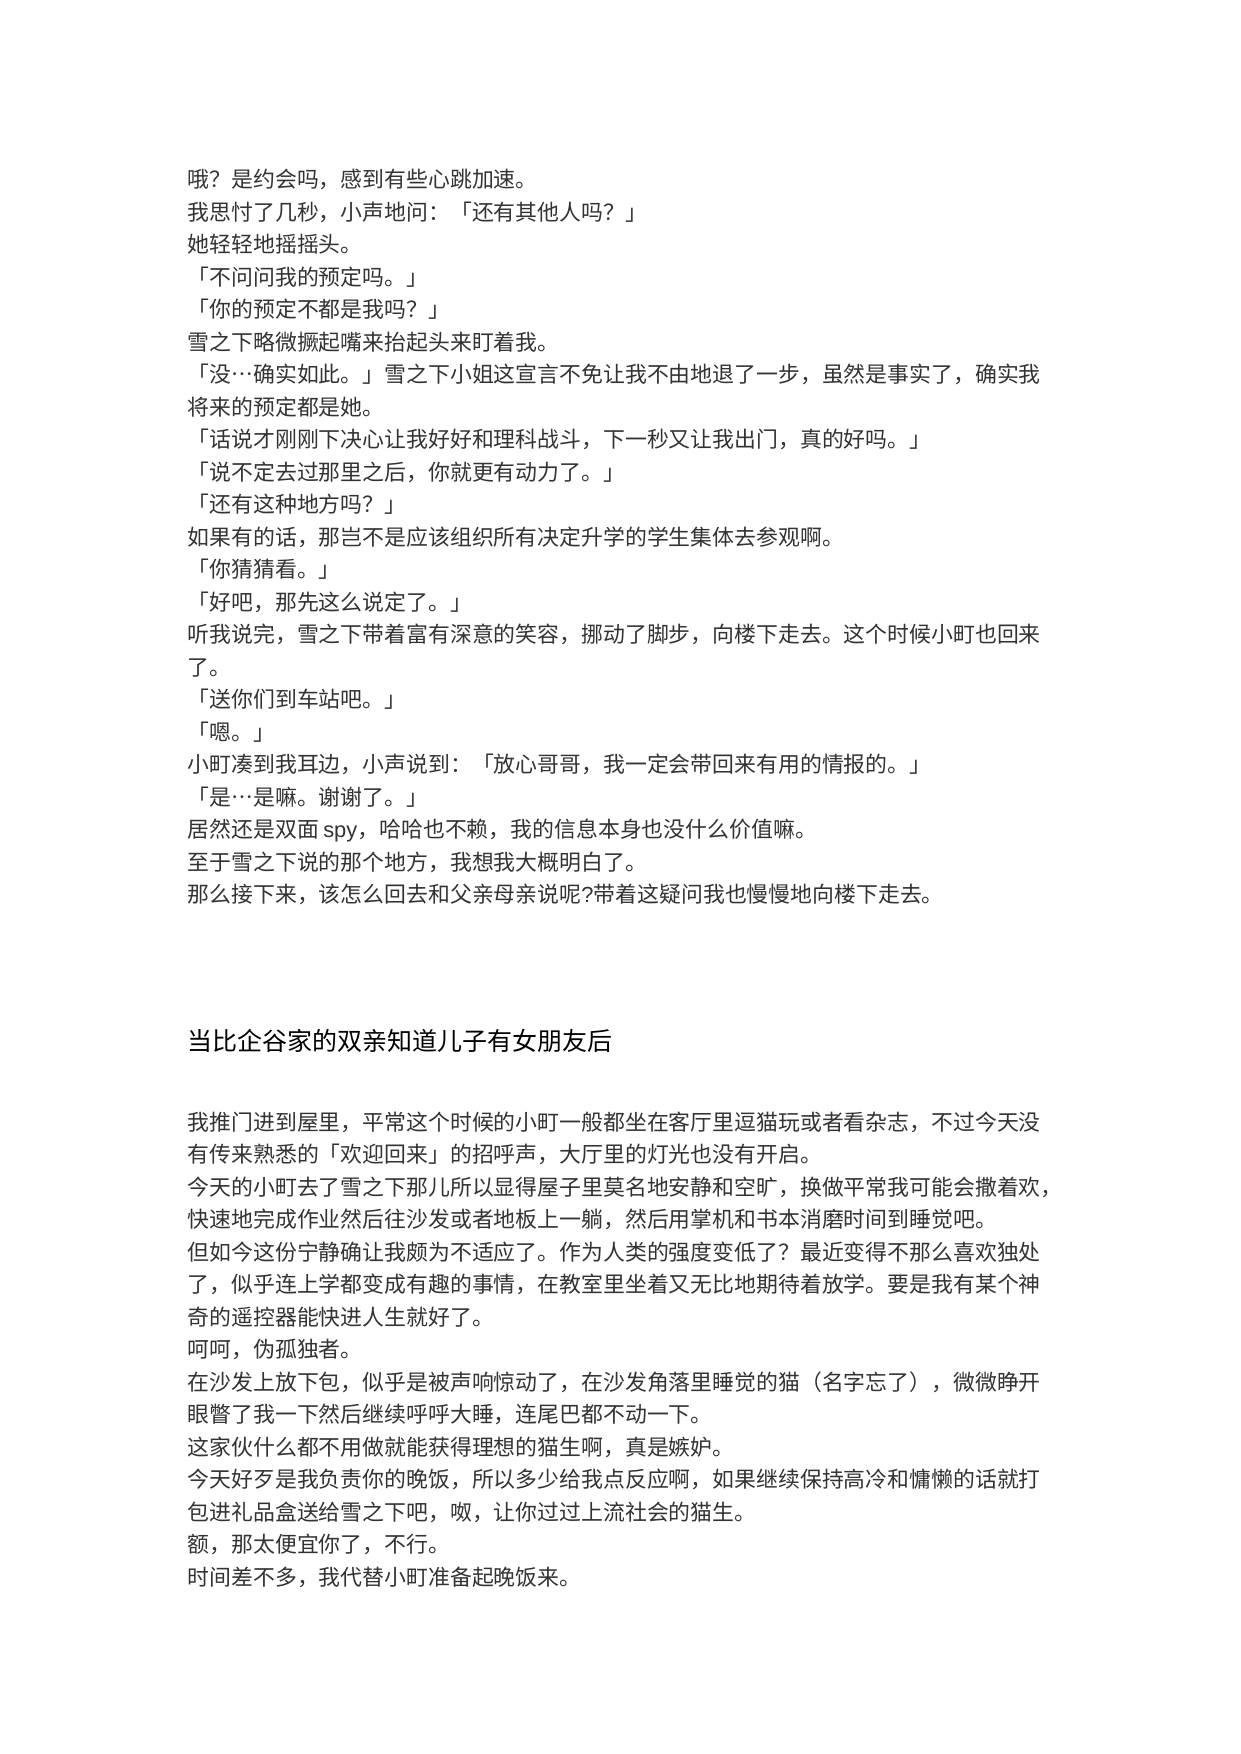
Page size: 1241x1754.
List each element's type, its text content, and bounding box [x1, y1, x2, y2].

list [187, 1072, 1053, 1592]
text 当比企谷家的双亲知道儿子有女朋友后 [187, 1007, 1053, 1072]
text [187, 162, 1053, 909]
